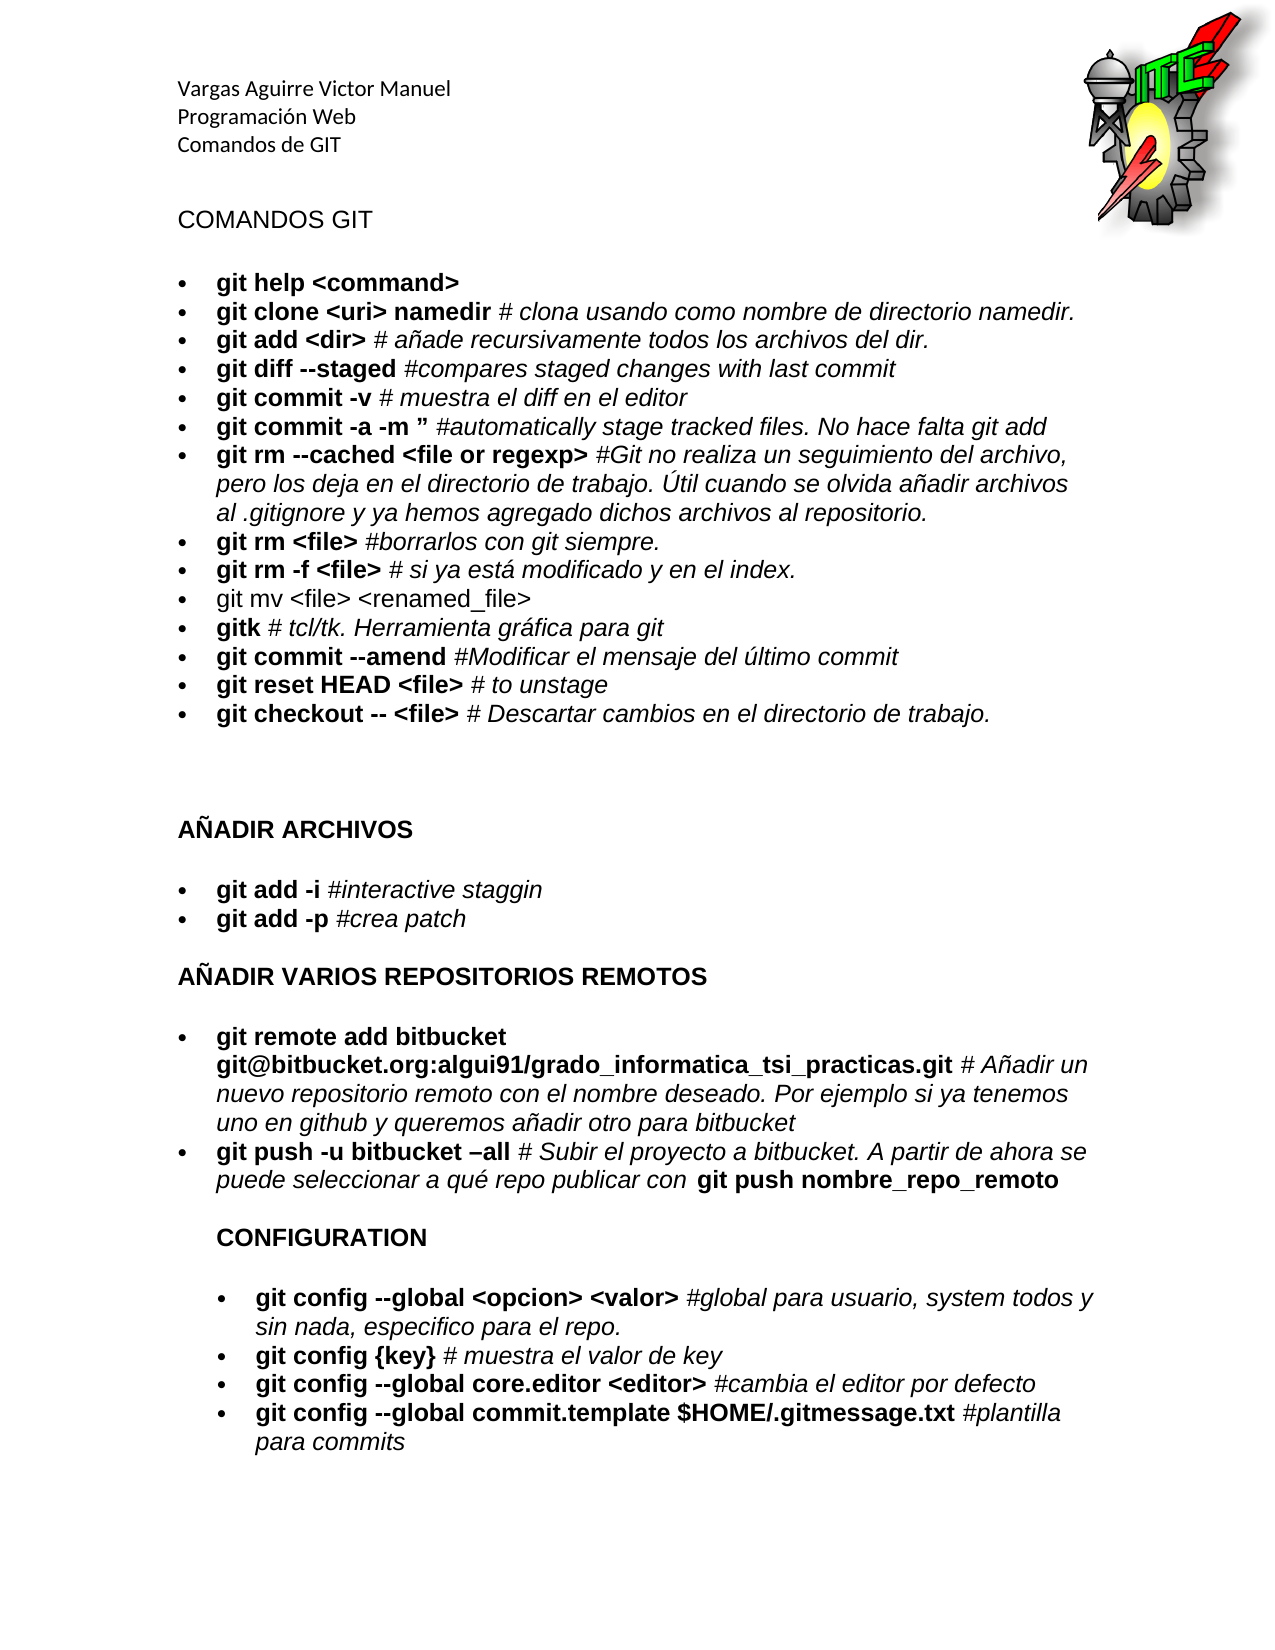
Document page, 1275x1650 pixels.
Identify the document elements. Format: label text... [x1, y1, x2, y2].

picture [1083, 1, 1274, 245]
list git checkout -- <file> # Descartar cambios en el directorio de trabajo. [179, 699, 1098, 728]
text CONFIGURATION [216, 1223, 1098, 1252]
list git help <command> [179, 268, 1098, 297]
subtitle COMANDOS GIT [177, 206, 1098, 234]
list git config --global commit.template $HOME/.gitmessage.txt #plantilla para commits [218, 1398, 1098, 1456]
list git commit -v # muestra el diff en el editor [179, 383, 1098, 412]
list git rm -f <file> # si ya está modificado y en el index. [179, 555, 1098, 584]
list gitk # tcl/tk. Herramienta gráfica para git [179, 613, 1098, 642]
list git add <dir> # añade recursivamente todos los archivos del dir. [179, 325, 1098, 354]
list git remote add bitbucket git@bitbucket.org:algui91/grado_informatica_tsi_practicas.git # Añadir un nuevo repositorio remoto con el nombre deseado. Por ejemplo si ya tenemos uno en github y queremos añadir otro para bitbucket [179, 1022, 1098, 1137]
text AÑADIR ARCHIVOS [177, 815, 1098, 844]
list git rm --cached <file or regexp> #Git no realiza un seguimiento del archivo, pero los deja en el directorio de trabajo. Útil cuando se olvida añadir archivos al .gitignore y ya hemos agregado dichos archivos al repositorio. [179, 440, 1098, 527]
list git push -u bitbucket –all # Subir el proyecto a bitbucket. A partir de ahora se puede seleccionar a qué repo publicar con git push nombre_repo_remoto [179, 1137, 1098, 1194]
list git add -p #crea patch [179, 904, 1098, 932]
list git reset HEAD <file> # to unstage [179, 670, 1098, 699]
list git config {key} # muestra el valor de key [218, 1341, 1098, 1369]
list git commit --amend #Modificar el mensaje del último commit [179, 642, 1098, 670]
list git config --global core.editor <editor> #cambia el editor por defecto [218, 1369, 1098, 1398]
list git rm <file> #borrarlos con git siempre. [179, 527, 1098, 555]
list git diff --staged #compares staged changes with last commit [179, 354, 1098, 383]
list git add -i #interactive staggin [179, 875, 1098, 904]
list git mv <file> <renamed_file> [179, 584, 1098, 613]
list git commit -a -m ” #automatically stage tracked files. No hace falta git add [179, 412, 1098, 440]
list git config --global <opcion> <valor> #global para usuario, system todos y sin nada, especifico para el repo. [218, 1283, 1098, 1341]
list git clone <uri> namedir # clona usando como nombre de directorio namedir. [179, 297, 1098, 325]
text AÑADIR VARIOS REPOSITORIOS REMOTOS [177, 962, 1098, 990]
